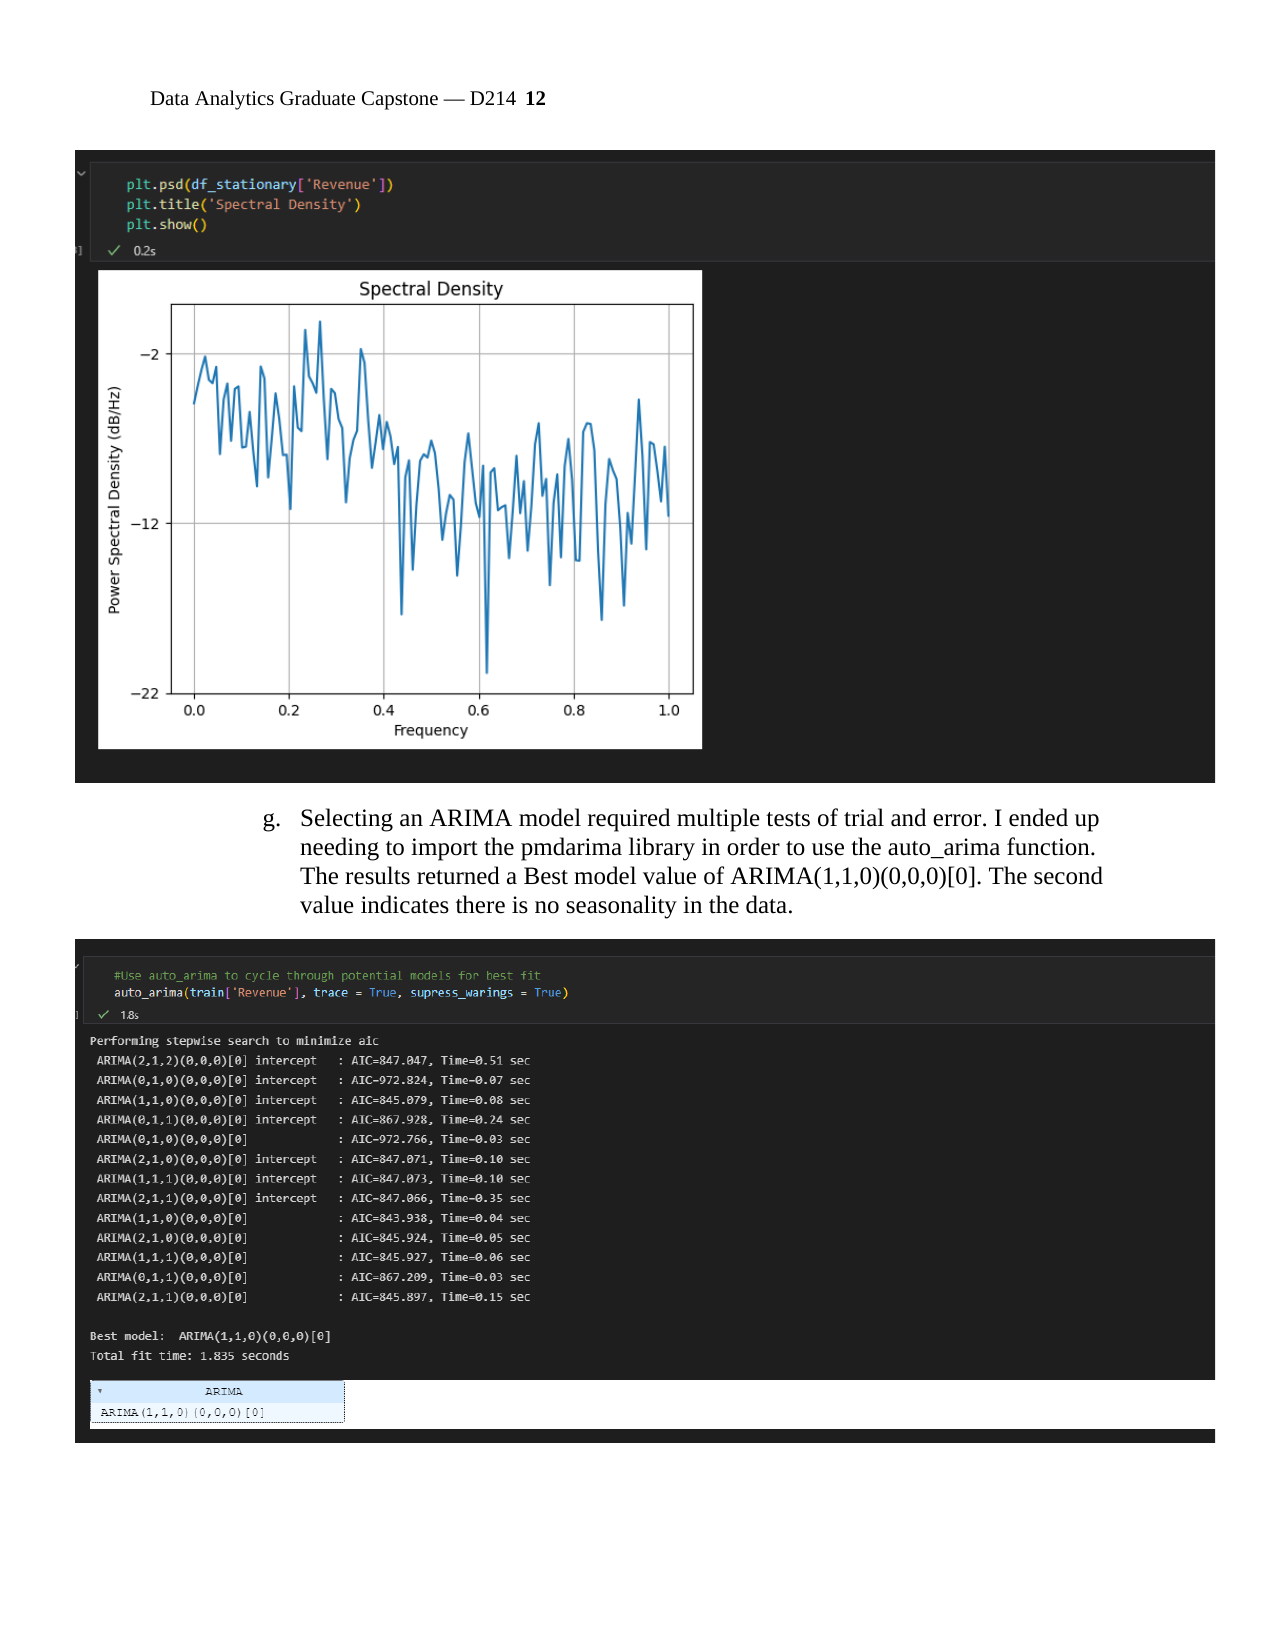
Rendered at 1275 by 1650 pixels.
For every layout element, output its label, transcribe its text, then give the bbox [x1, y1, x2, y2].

picture [75, 150, 1216, 783]
picture [75, 939, 1216, 1443]
list Selecting an ARIMA model required multiple tests of trial and error. I ended up needing to import the pmdarima library in order to use the auto_arima function. The results returned a Best model value of ARIMA(1,1,0)(0,0,0)[0]. The second value indicates there is no seasonality in the data. [262, 803, 1125, 918]
